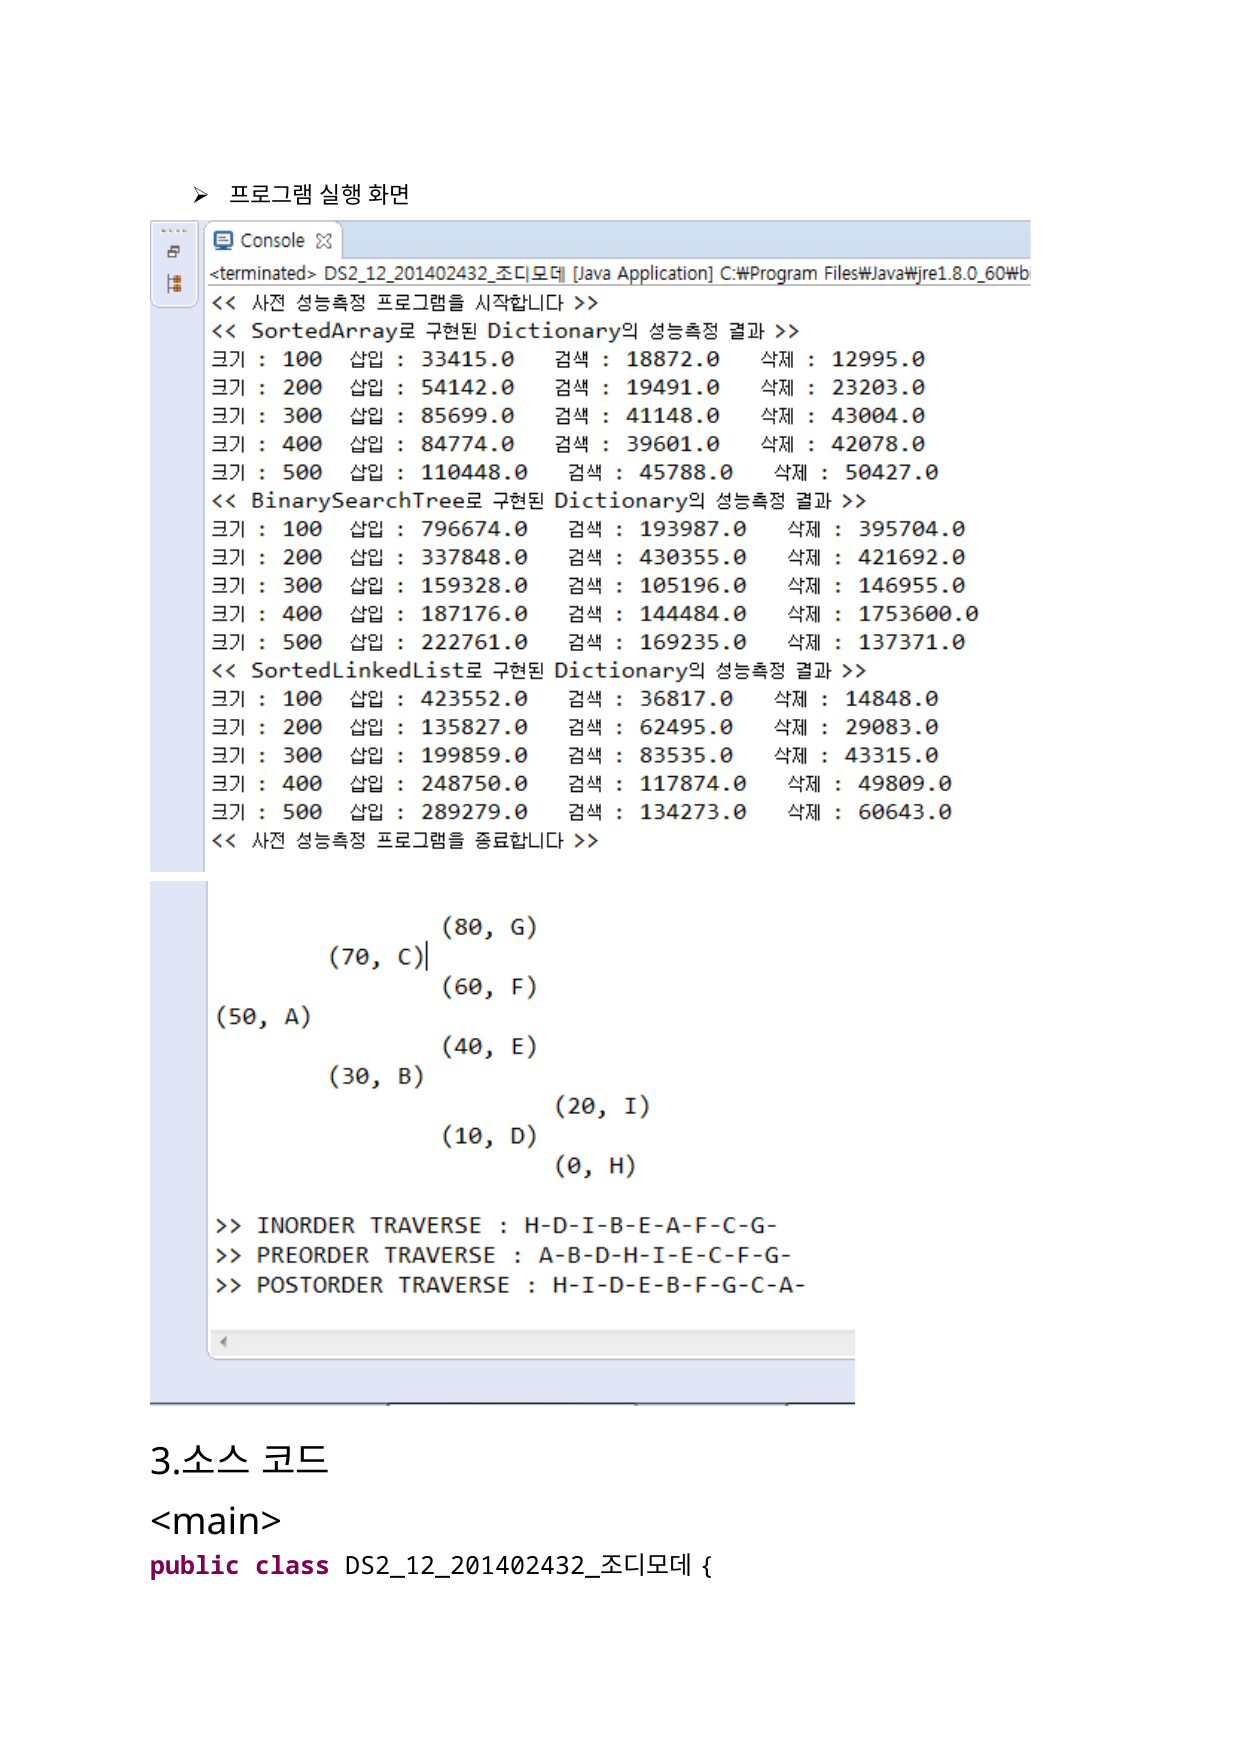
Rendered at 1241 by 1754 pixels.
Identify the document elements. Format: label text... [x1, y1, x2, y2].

text public class DS2_12_201402432_조디모데 { [150, 1546, 1090, 1582]
picture [150, 881, 855, 1406]
text 3.소스 코드 [150, 1431, 1090, 1485]
text <main> [150, 1495, 1090, 1546]
list 프로그램 실행 화면 [192, 177, 1090, 210]
picture [150, 220, 1031, 872]
